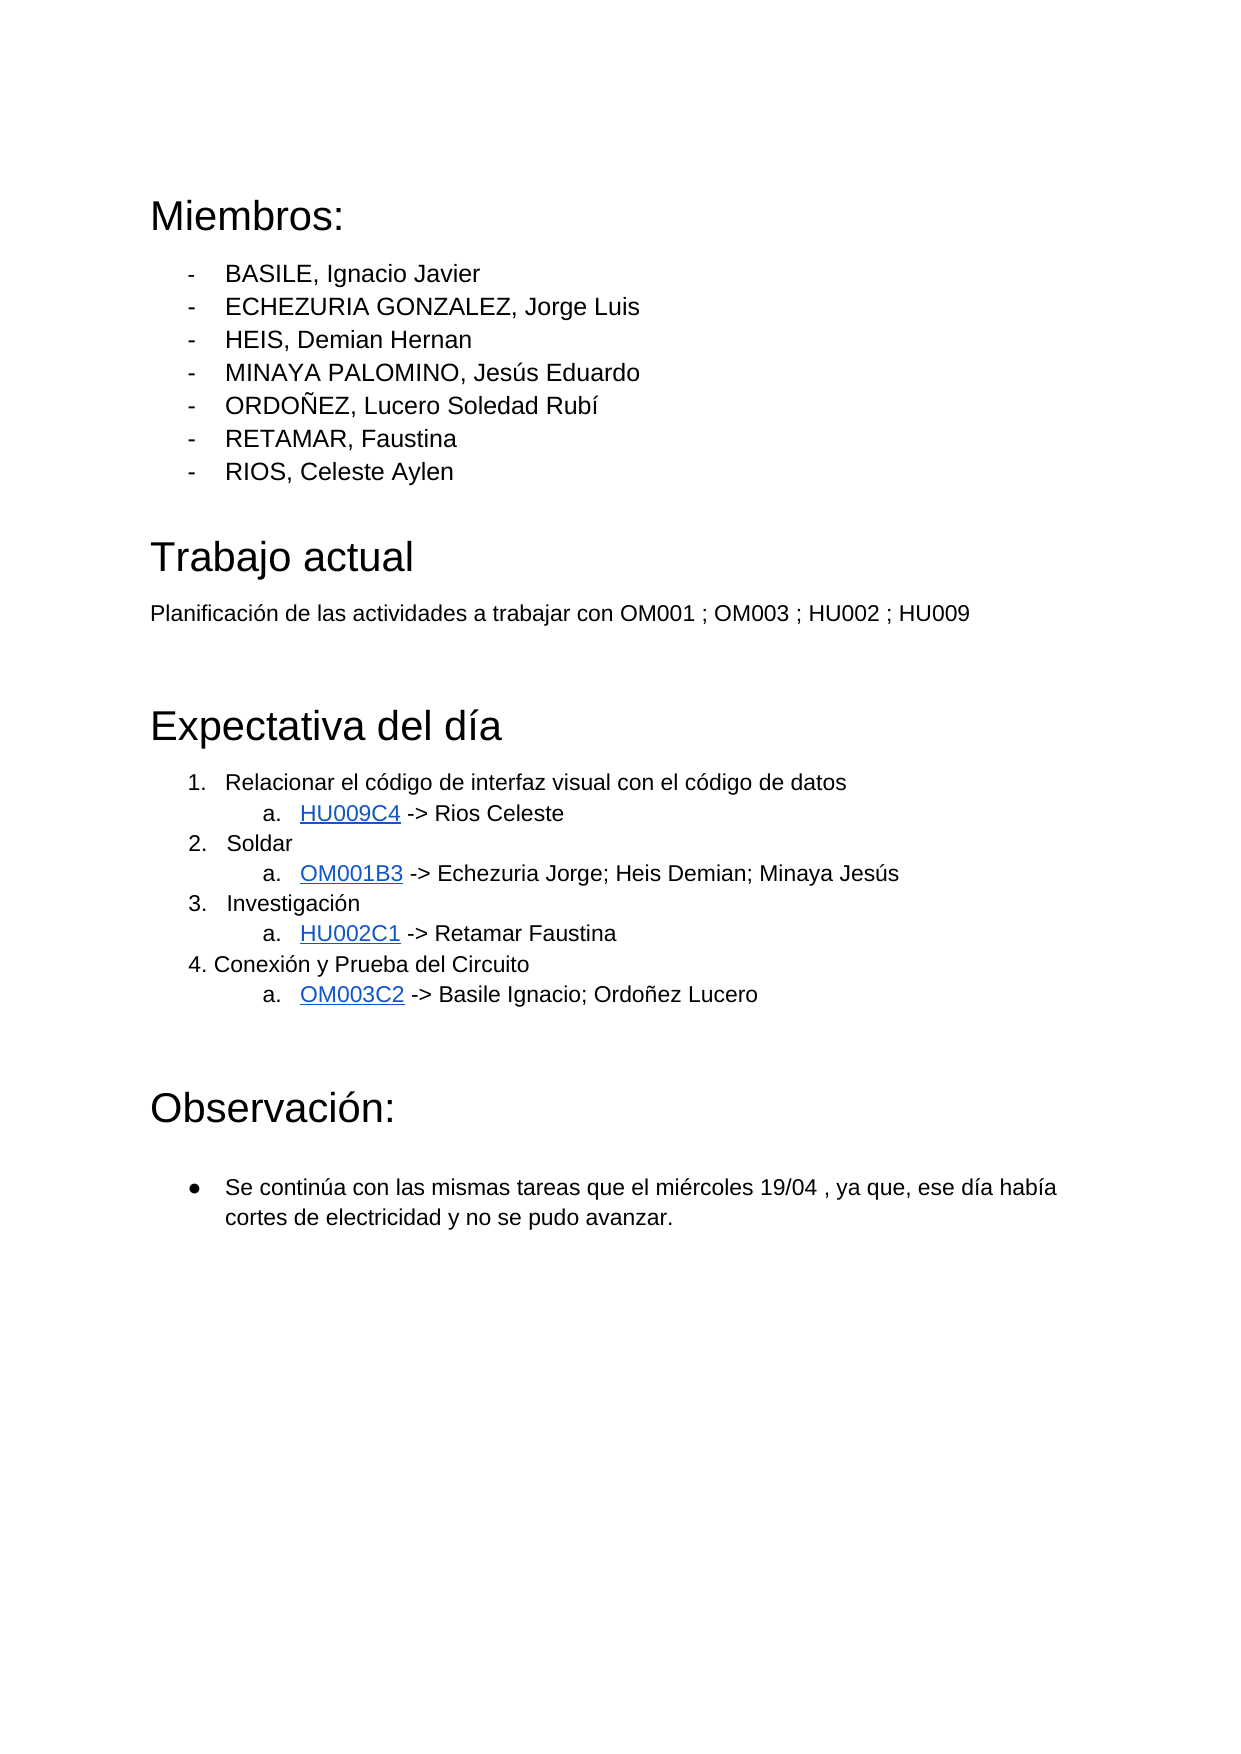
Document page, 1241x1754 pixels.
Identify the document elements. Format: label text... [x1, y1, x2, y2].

list HU002C1 -> Retamar Faustina [262, 920, 1090, 947]
list OM001B3 -> Echezuria Jorge; Heis Demian; Minaya Jesús [262, 860, 1090, 886]
list OM003C2 -> Basile Ignacio; Ordoñez Lucero [262, 981, 1090, 1037]
subtitle Expectativa del día [150, 702, 1090, 750]
text 2. Soldar [150, 830, 1090, 856]
subtitle Miembros: [150, 192, 1090, 239]
list MINAYA PALOMINO, Jesús Eduardo [187, 358, 1090, 387]
text Planificación de las actividades a trabajar con OM001 ; OM003 ; HU002 ; HU009 [150, 600, 1090, 626]
list Se continúa con las mismas tareas que el miércoles 19/04 , ya que, ese día había cortes de electricidad y no se pudo avanzar. [187, 1173, 1090, 1230]
list HEIS, Demian Hernan [187, 325, 1090, 354]
list HU009C4 -> Rios Celeste [262, 799, 1090, 826]
list RIOS, Celeste Aylen [187, 457, 1090, 486]
list BASILE, Ignacio Javier [187, 259, 1090, 288]
subtitle Observación: [150, 1083, 1090, 1131]
list Relacionar el código de interfaz visual con el código de datos [187, 769, 1090, 796]
list ORDOÑEZ, Lucero Soledad Rubí [187, 391, 1090, 420]
list RETAMAR, Faustina [187, 424, 1090, 453]
list ECHEZURIA GONZALEZ, Jorge Luis [187, 292, 1090, 321]
text 3. Investigación [150, 890, 1090, 917]
text 4. Conexión y Prueba del Circuito [150, 951, 1090, 977]
subtitle Trabajo actual [150, 532, 1090, 580]
